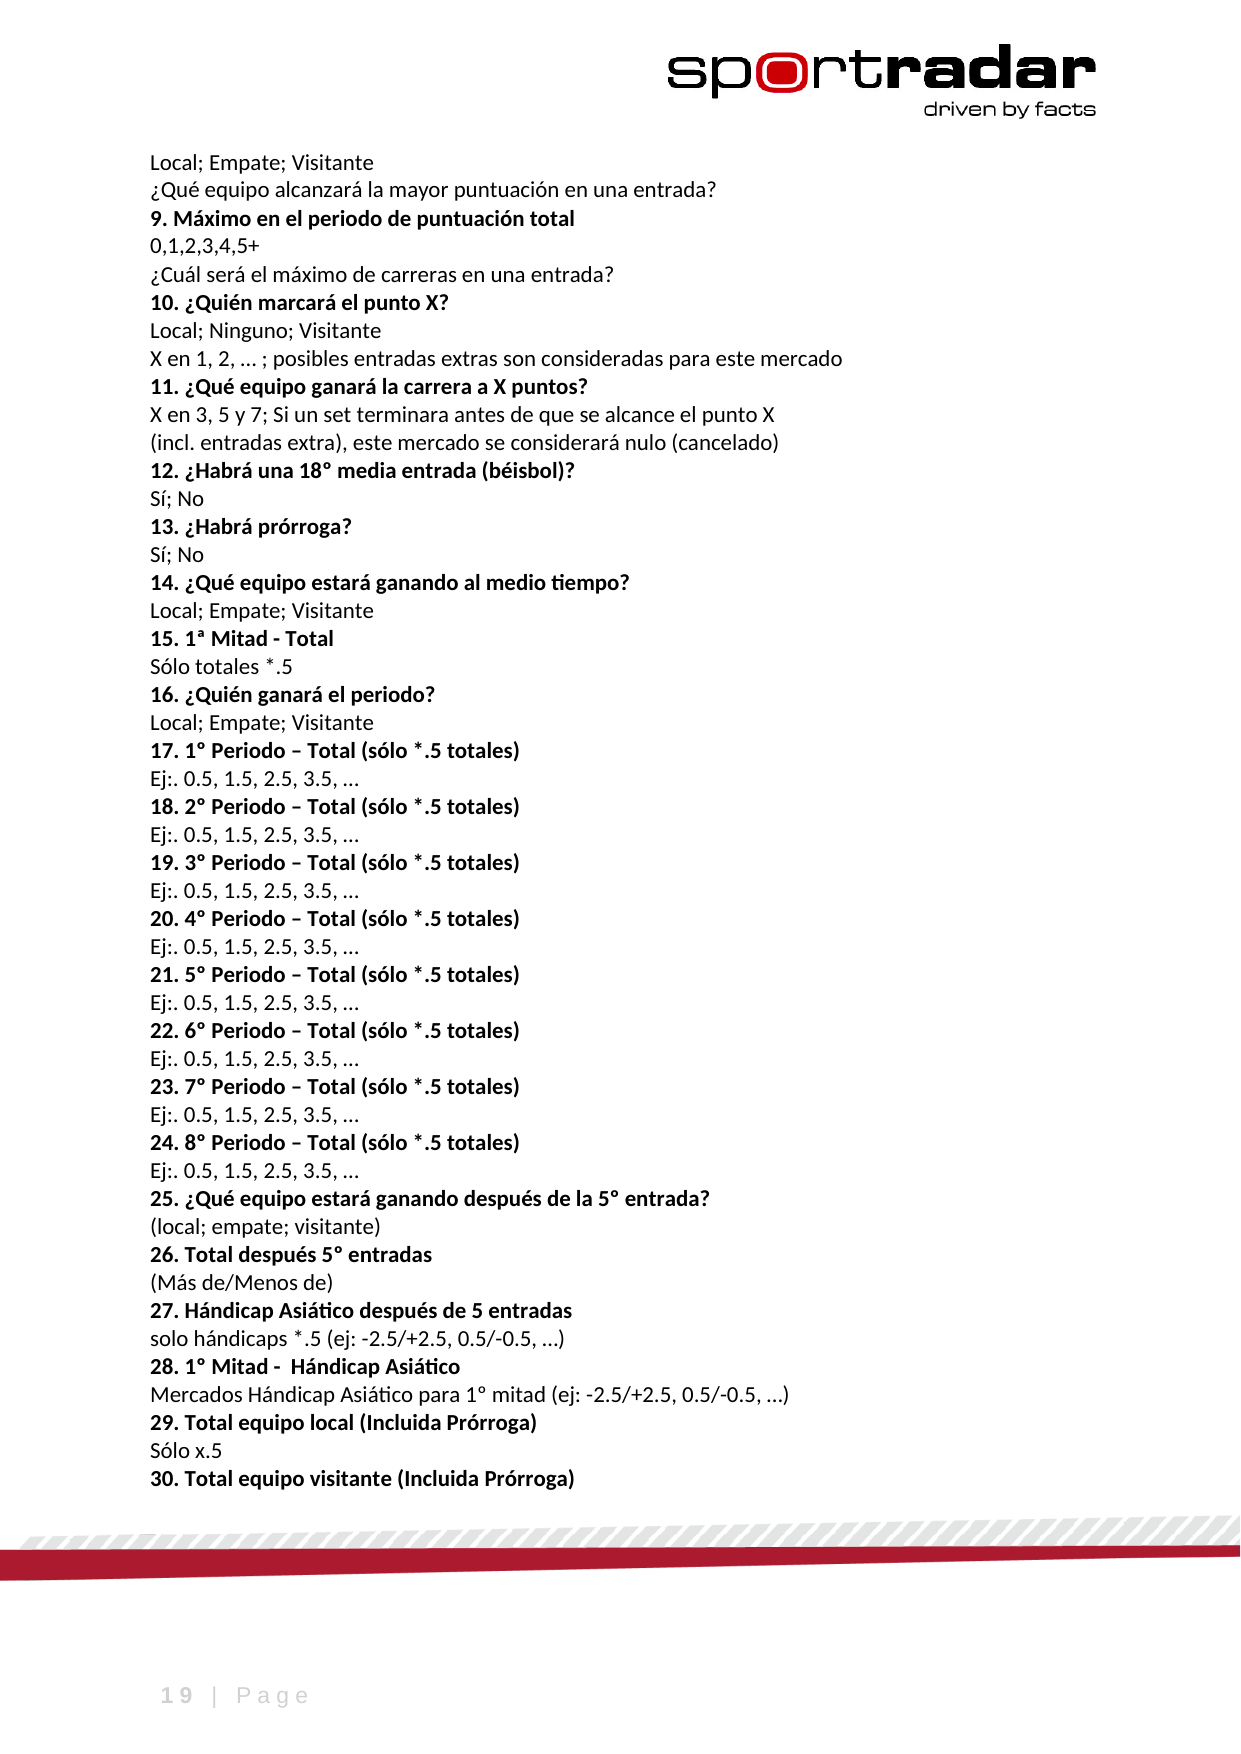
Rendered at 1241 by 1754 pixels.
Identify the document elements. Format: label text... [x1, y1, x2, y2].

text Ej:. 0.5, 1.5, 2.5, 3.5, … [150, 876, 1090, 904]
text 20. 4º Periodo – Total (sólo *.5 totales) [150, 904, 1090, 932]
text 14. ¿Qué equipo estará ganando al medio tiempo? [150, 568, 1090, 596]
text 23. 7º Periodo – Total (sólo *.5 totales) [150, 1072, 1090, 1100]
text 0,1,2,3,4,5+ [150, 232, 1090, 260]
text 17. 1º Periodo – Total (sólo *.5 totales) [150, 736, 1090, 764]
text Local; Ninguno; Visitante [150, 316, 1090, 344]
text Local; Empate; Visitante [150, 148, 1090, 176]
text Mercados Hándicap Asiático para 1º mitad (ej: -2.5/+2.5, 0.5/-0.5, …) [150, 1381, 1090, 1408]
text X en 1, 2, … ; posibles entradas extras son consideradas para este mercado [150, 344, 1090, 372]
text Ej:. 0.5, 1.5, 2.5, 3.5, … [150, 820, 1090, 848]
text 29. Total equipo local (Incluida Prórroga) [150, 1408, 1090, 1437]
text 15. 1ª Mitad - Total [150, 624, 1090, 652]
text Sólo totales *.5 [150, 652, 1090, 680]
text (Más de/Menos de) [150, 1268, 1090, 1296]
text solo hándicaps *.5 (ej: -2.5/+2.5, 0.5/-0.5, …) [150, 1324, 1090, 1352]
text Sí; No [150, 540, 1090, 568]
text Sólo x.5 [150, 1437, 1090, 1464]
text 28. 1º Mitad - Hándicap Asiático [150, 1352, 1090, 1381]
text ¿Qué equipo alcanzará la mayor puntuación en una entrada? [150, 176, 1090, 204]
text Ej:. 0.5, 1.5, 2.5, 3.5, … [150, 988, 1090, 1016]
text 10. ¿Quién marcará el punto X? [150, 288, 1090, 316]
text 24. 8º Periodo – Total (sólo *.5 totales) [150, 1128, 1090, 1156]
text Local; Empate; Visitante [150, 708, 1090, 736]
text 26. Total después 5º entradas [150, 1240, 1090, 1268]
picture [0, 1512, 1241, 1581]
text 16. ¿Quién ganará el periodo? [150, 680, 1090, 708]
text ¿Cuál será el máximo de carreras en una entrada? [150, 260, 1090, 288]
text Ej:. 0.5, 1.5, 2.5, 3.5, … [150, 1044, 1090, 1072]
text 30. Total equipo visitante (Incluida Prórroga) [150, 1464, 1090, 1493]
picture [668, 44, 1096, 119]
text 12. ¿Habrá una 18º media entrada (béisbol)? [150, 456, 1090, 484]
text 11. ¿Qué equipo ganará la carrera a X puntos? [150, 372, 1090, 400]
text (incl. entradas extra), este mercado se considerará nulo (cancelado) [150, 428, 1090, 456]
text Ej:. 0.5, 1.5, 2.5, 3.5, … [150, 1100, 1090, 1128]
text 13. ¿Habrá prórroga? [150, 512, 1090, 540]
text Sí; No [150, 484, 1090, 512]
text Ej:. 0.5, 1.5, 2.5, 3.5, … [150, 932, 1090, 960]
text 27. Hándicap Asiático después de 5 entradas [150, 1296, 1090, 1324]
text Ej:. 0.5, 1.5, 2.5, 3.5, … [150, 1156, 1090, 1184]
text 22. 6º Periodo – Total (sólo *.5 totales) [150, 1016, 1090, 1044]
text Local; Empate; Visitante [150, 596, 1090, 624]
text 25. ¿Qué equipo estará ganando después de la 5º entrada? [150, 1184, 1090, 1212]
text 19. 3º Periodo – Total (sólo *.5 totales) [150, 848, 1090, 876]
text X en 3, 5 y 7; Si un set terminara antes de que se alcance el punto X [150, 400, 1090, 428]
text Ej:. 0.5, 1.5, 2.5, 3.5, … [150, 764, 1090, 792]
text 18. 2º Periodo – Total (sólo *.5 totales) [150, 792, 1090, 820]
text 21. 5º Periodo – Total (sólo *.5 totales) [150, 960, 1090, 988]
text (local; empate; visitante) [150, 1212, 1090, 1240]
text 9. Máximo en el periodo de puntuación total [150, 204, 1090, 232]
